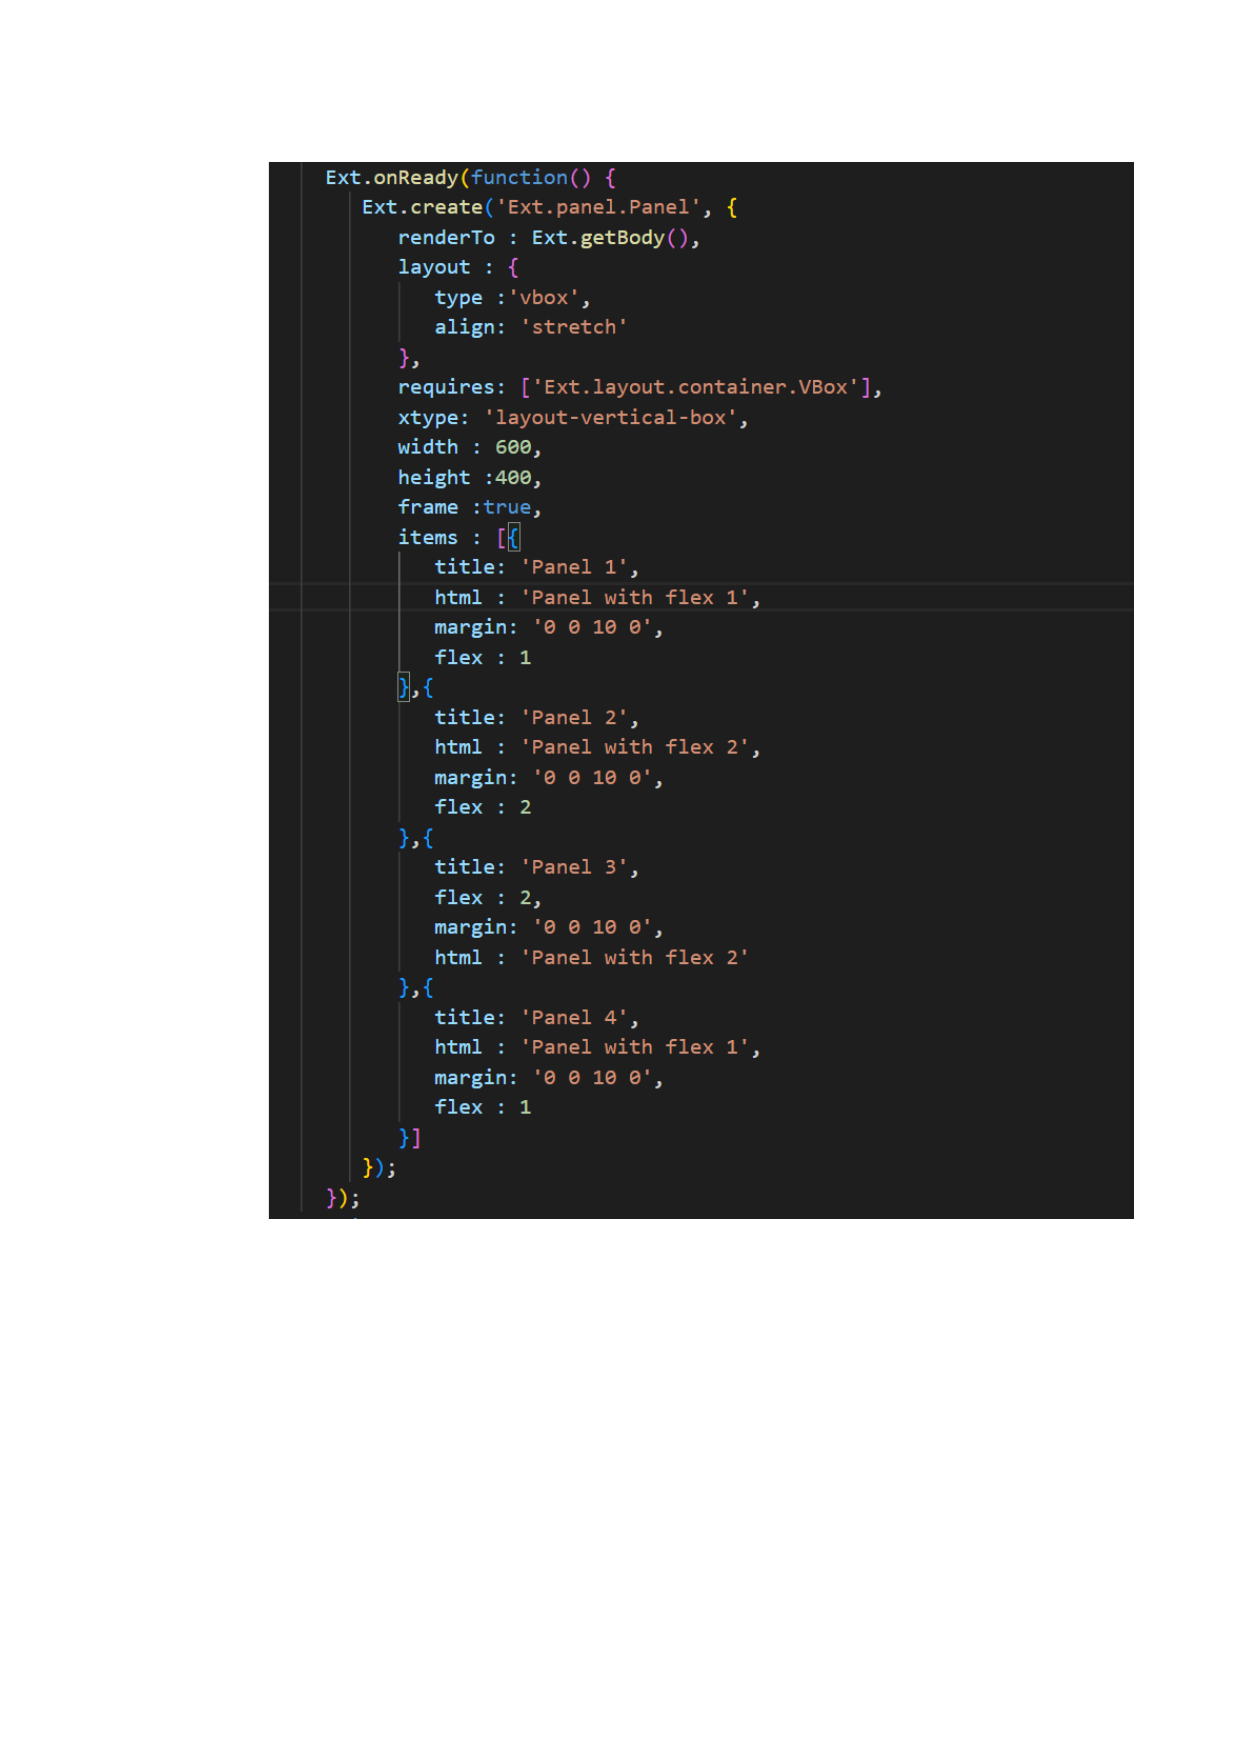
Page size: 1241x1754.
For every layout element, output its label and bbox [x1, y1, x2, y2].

picture [268, 162, 1134, 1219]
